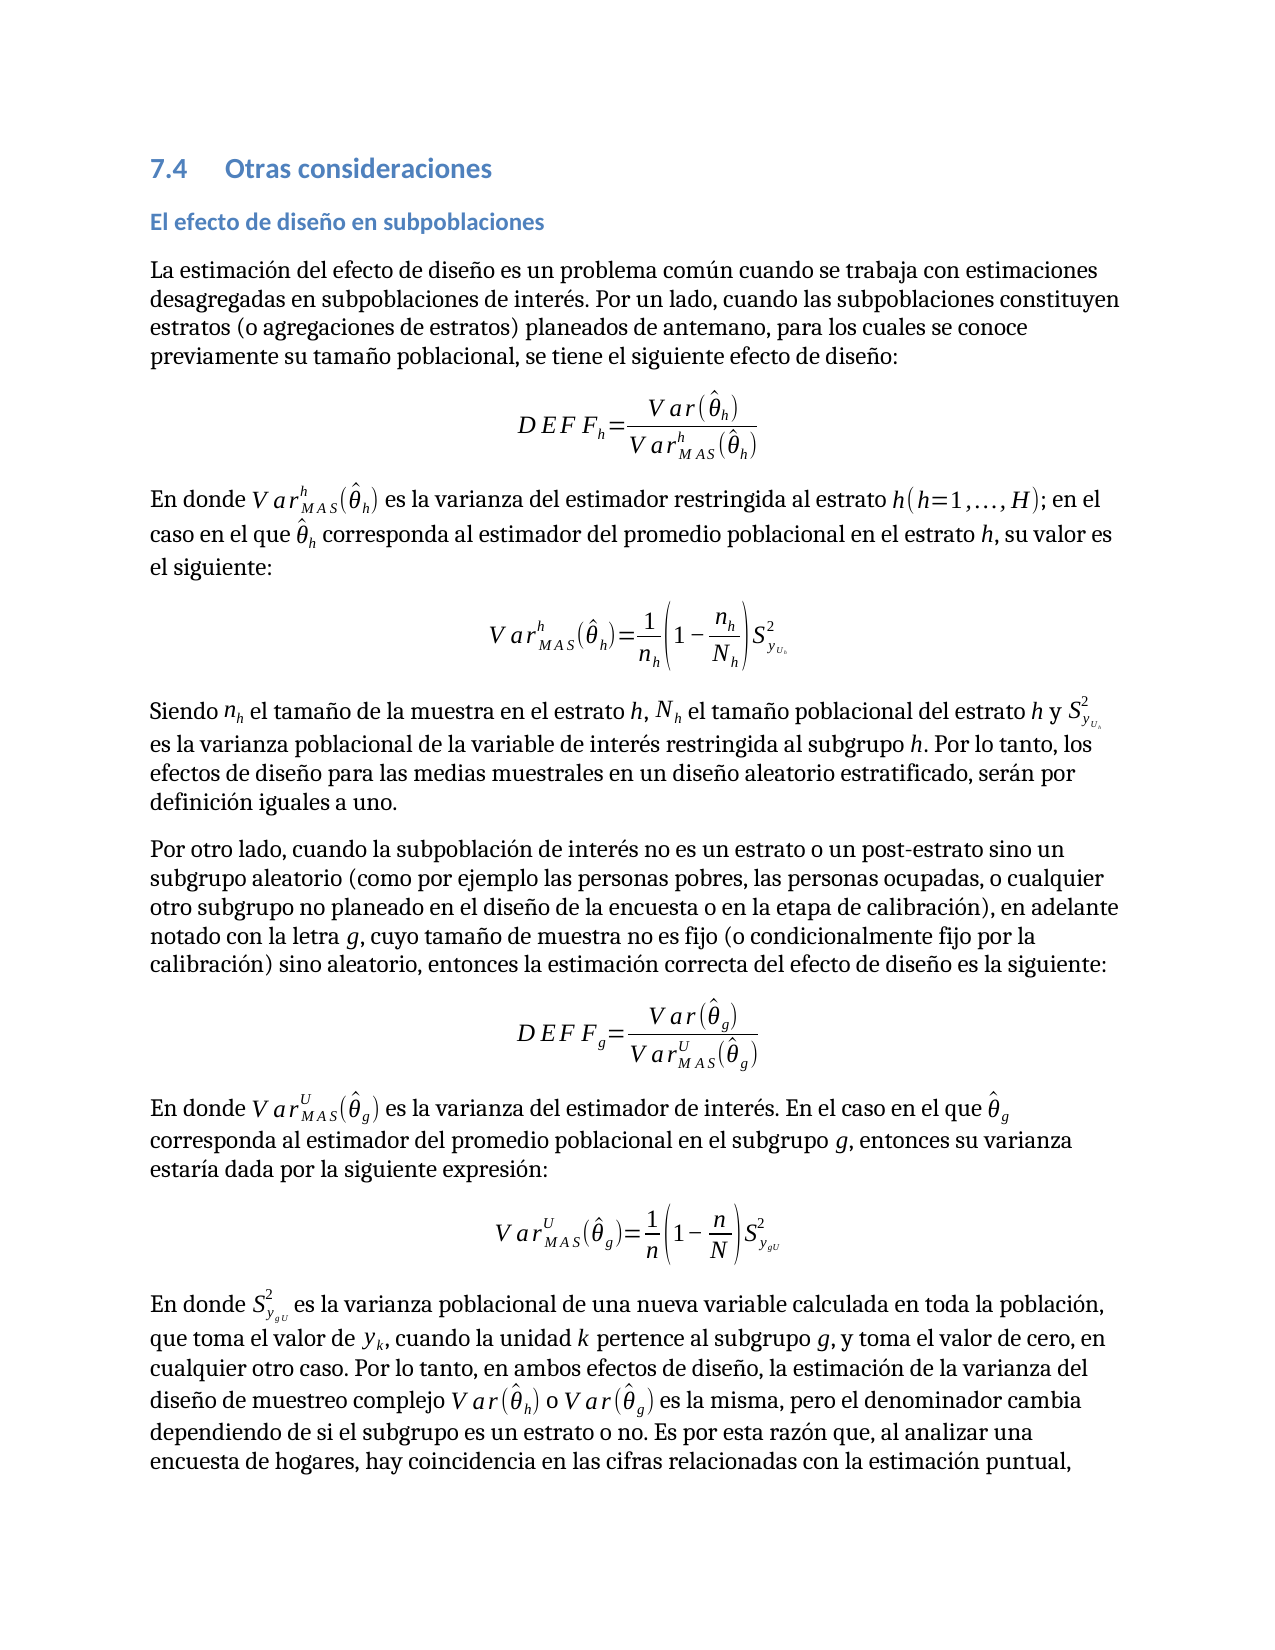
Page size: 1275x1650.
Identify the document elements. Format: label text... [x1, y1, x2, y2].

text La estimación del efecto de diseño es un problema común cuando se trabaja con estimaciones desagregadas en subpoblaciones de interés. Por un lado, cuando las subpoblaciones constituyen estratos (o agregaciones de estratos) planeados de antemano, para los cuales se conoce previamente su tamaño poblacional, se tiene el siguiente efecto de diseño: [150, 256, 1125, 371]
subtitle 7.4 Otras consideraciones [150, 150, 1125, 186]
text En donde es la varianza del estimador de interés. En el caso en el que corresponda al estimador del promedio poblacional en el subgrupo , entonces su varianza estaría dada por la siguiente expresión: [150, 1091, 1125, 1183]
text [150, 1286, 1125, 1476]
text Por otro lado, cuando la subpoblación de interés no es un estrato o un post-estrato sino un subgrupo aleatorio (como por ejemplo las personas pobres, las personas ocupadas, o cualquier otro subgrupo no planeado en el diseño de la encuesta o en la etapa de calibración), en adelante notado con la letra , cuyo tamaño de muestra no es fijo (o condicionalmente fijo por la calibración) sino aleatorio, entonces la estimación correcta del efecto de diseño es la siguiente: [150, 835, 1125, 979]
text Siendo el tamaño de la muestra en el estrato , el tamaño poblacional del estrato y es la varianza poblacional de la variable de interés restringida al subgrupo . Por lo tanto, los efectos de diseño para las medias muestrales en un diseño aleatorio estratificado, serán por definición iguales a uno. [150, 692, 1125, 817]
subtitle El efecto de diseño en subpoblaciones [150, 206, 1125, 237]
text En donde es la varianza del estimador restringida al estrato ; en el caso en el que corresponda al estimador del promedio poblacional en el estrato , su valor es el siguiente: [150, 482, 1125, 581]
